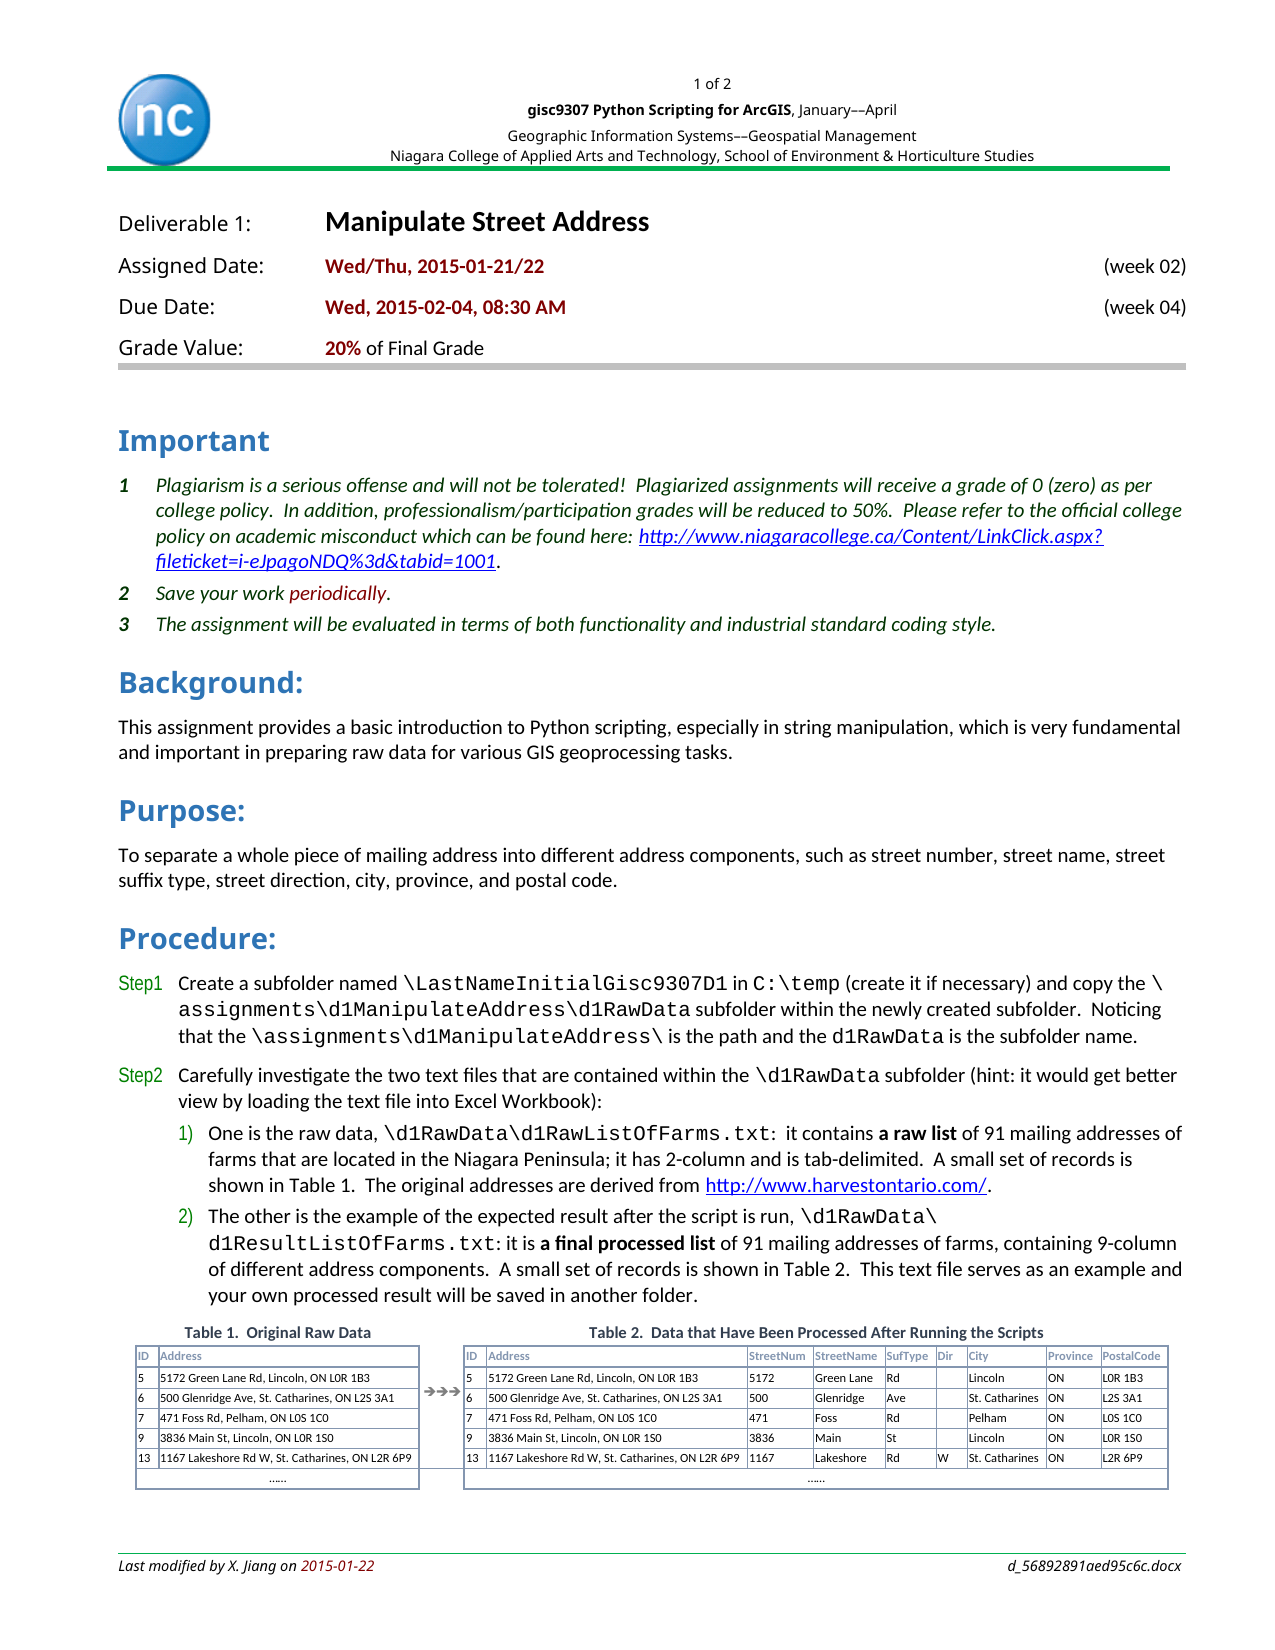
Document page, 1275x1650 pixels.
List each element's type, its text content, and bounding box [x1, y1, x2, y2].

table_cell [937, 1389, 967, 1408]
table_cell Lakeshore [814, 1449, 885, 1468]
table_cell ID [137, 1347, 158, 1366]
table_cell 1167 [748, 1449, 813, 1468]
table_cell 1167 Lakeshore Rd W, St. Catharines, ON L2R 6P9 [160, 1449, 418, 1468]
table_cell Foss [814, 1409, 885, 1428]
table_cell StreetNum [748, 1347, 813, 1366]
table_cell 9 [137, 1429, 158, 1448]
text To separate a whole piece of mailing address into different address components, such as street number, street name, street suffix type, street direction, city, province, and postal code. [118, 842, 1186, 893]
table_cell 471 Foss Rd, Pelham, ON L0S 1C0 [160, 1409, 418, 1428]
text This assignment provides a basic introduction to Python scripting, especially in string manipulation, which is very fundamental and important in preparing raw data for various GIS geoprocessing tasks. [118, 714, 1186, 765]
table_cell ON [1047, 1389, 1101, 1408]
table_cell L2R 6P9 [1102, 1449, 1167, 1468]
table_cell ON [1047, 1409, 1101, 1428]
table_cell ON [1047, 1429, 1101, 1448]
table_cell 13 [137, 1449, 158, 1468]
table_cell …… [137, 1469, 418, 1488]
table_cell PostalCode [1102, 1347, 1167, 1366]
table_cell Glenridge [814, 1389, 885, 1408]
subtitle Purpose: [118, 790, 1186, 830]
table_cell Lincoln [968, 1429, 1046, 1448]
table_cell 6 [137, 1389, 158, 1408]
table_header Table 1. Original Raw Data [136, 1320, 419, 1344]
table_cell [937, 1429, 967, 1448]
table_cell SufType [886, 1347, 936, 1366]
table_cell L0S 1C0 [1102, 1409, 1167, 1428]
table_cell 1167 Lakeshore Rd W, St. Catharines, ON L2R 6P9 [487, 1449, 747, 1468]
table_cell 5172 Green Lane Rd, Lincoln, ON L0R 1B3 [160, 1368, 418, 1388]
table_cell 500 Glenridge Ave, St. Catharines, ON L2S 3A1 [160, 1389, 418, 1408]
table_cell [937, 1368, 967, 1388]
list Save your work periodically. [118, 580, 1186, 605]
table_cell Dir [937, 1347, 967, 1366]
table_cell [937, 1409, 967, 1428]
table_cell W [937, 1449, 967, 1468]
table_cell Province [1047, 1347, 1101, 1366]
table_header [419, 1320, 464, 1468]
table_cell Green Lane [814, 1368, 885, 1388]
subtitle Important [118, 420, 1186, 459]
subtitle Procedure: [118, 918, 1186, 958]
table_cell Rd [886, 1368, 936, 1388]
subtitle Background: [118, 662, 1186, 702]
table_cell Main [814, 1429, 885, 1448]
table_cell [420, 1469, 463, 1488]
table_cell 5172 Green Lane Rd, Lincoln, ON L0R 1B3 [487, 1368, 747, 1388]
table_cell 500 [748, 1389, 813, 1408]
table_cell L2S 3A1 [1102, 1389, 1167, 1408]
table_cell City [968, 1347, 1046, 1366]
text Due Date: Wed, 2015-02-04, 08:30 AM (week 04) [118, 292, 1186, 321]
table_cell ID [465, 1347, 486, 1366]
table_cell Rd [886, 1449, 936, 1468]
text Assigned Date: Wed/Thu, 2015-01-21/22 (week 02) [118, 251, 1186, 279]
table_cell 9 [465, 1429, 486, 1448]
table_cell 500 Glenridge Ave, St. Catharines, ON L2S 3A1 [487, 1389, 747, 1408]
table_cell Ave [886, 1389, 936, 1408]
table_cell Address [160, 1347, 418, 1366]
table_cell ON [1047, 1368, 1101, 1388]
list The other is the example of the expected result after the script is run, \d1RawData\d1ResultListOfFarms.txt: it is a final processed list of 91 mailing addresses of farms, containing 9-column of different address components. A small set of records is shown in Table 2. This text file serves as an example and your own processed result will be saved in another folder. [178, 1204, 1186, 1307]
table_cell 13 [465, 1449, 486, 1468]
table_cell 5 [465, 1368, 486, 1388]
table_cell Address [487, 1347, 747, 1366]
table_cell 6 [465, 1389, 486, 1408]
table_cell StreetName [814, 1347, 885, 1366]
table_cell Rd [886, 1409, 936, 1428]
list Carefully investigate the two text files that are contained within the \d1RawData subfolder (hint: it would get better view by loading the text file into Excel Workbook): [118, 1062, 1186, 1114]
table_cell 471 [748, 1409, 813, 1428]
table_cell St [886, 1429, 936, 1448]
table_header Table 2. Data that Have Been Processed After Running the Scripts [464, 1320, 1168, 1344]
table_cell 3836 Main St, Lincoln, ON L0R 1S0 [487, 1429, 747, 1448]
table_cell L0R 1S0 [1102, 1429, 1167, 1448]
list One is the raw data, \d1RawData\d1RawListOfFarms.txt: it contains a raw list of 91 mailing addresses of farms that are located in the Niagara Peninsula; it has 2-column and is tab-delimited. A small set of records is shown in Table 1. The original addresses are derived from http://www.harvestontario.com/. [178, 1120, 1186, 1197]
list Plagiarism is a serious offense and will not be tolerated! Plagiarized assignments will receive a grade of 0 (zero) as per college policy. In addition, professionalism/participation grades will be reduced to 50%. Please refer to the official college policy on academic misconduct which can be found here: http://www.niagaracollege.ca/Content/LinkClick.aspx?fileticket=i-eJpagoNDQ%3d&tabid=1001. [118, 472, 1186, 574]
text Grade Value: 20% of Final Grade [118, 333, 1186, 363]
table_cell 7 [465, 1409, 486, 1428]
table_cell Pelham [968, 1409, 1046, 1428]
list Create a subfolder named \LastNameInitialGisc9307D1 in C:\temp (create it if necessary) and copy the \assignments\d1ManipulateAddress\d1RawData subfolder within the newly created subfolder. Noticing that the \assignments\d1ManipulateAddress\ is the path and the d1RawData is the subfolder name. [118, 970, 1186, 1049]
table_cell ON [1047, 1449, 1101, 1468]
table_cell 471 Foss Rd, Pelham, ON L0S 1C0 [487, 1409, 747, 1428]
text Deliverable 1: Manipulate Street Address [118, 203, 1186, 239]
table_cell 3836 Main St, Lincoln, ON L0R 1S0 [160, 1429, 418, 1448]
table_cell 5172 [748, 1368, 813, 1388]
table_cell 7 [137, 1409, 158, 1428]
table_cell Lincoln [968, 1368, 1046, 1388]
table_cell St. Catharines [968, 1389, 1046, 1408]
list The assignment will be evaluated in terms of both functionality and industrial standard coding style. [118, 612, 1186, 637]
table_cell 3836 [748, 1429, 813, 1448]
picture [118, 74, 211, 166]
table_cell St. Catharines [968, 1449, 1046, 1468]
table_cell L0R 1B3 [1102, 1368, 1167, 1388]
table_cell …… [465, 1469, 1167, 1488]
table_cell 5 [137, 1368, 158, 1388]
